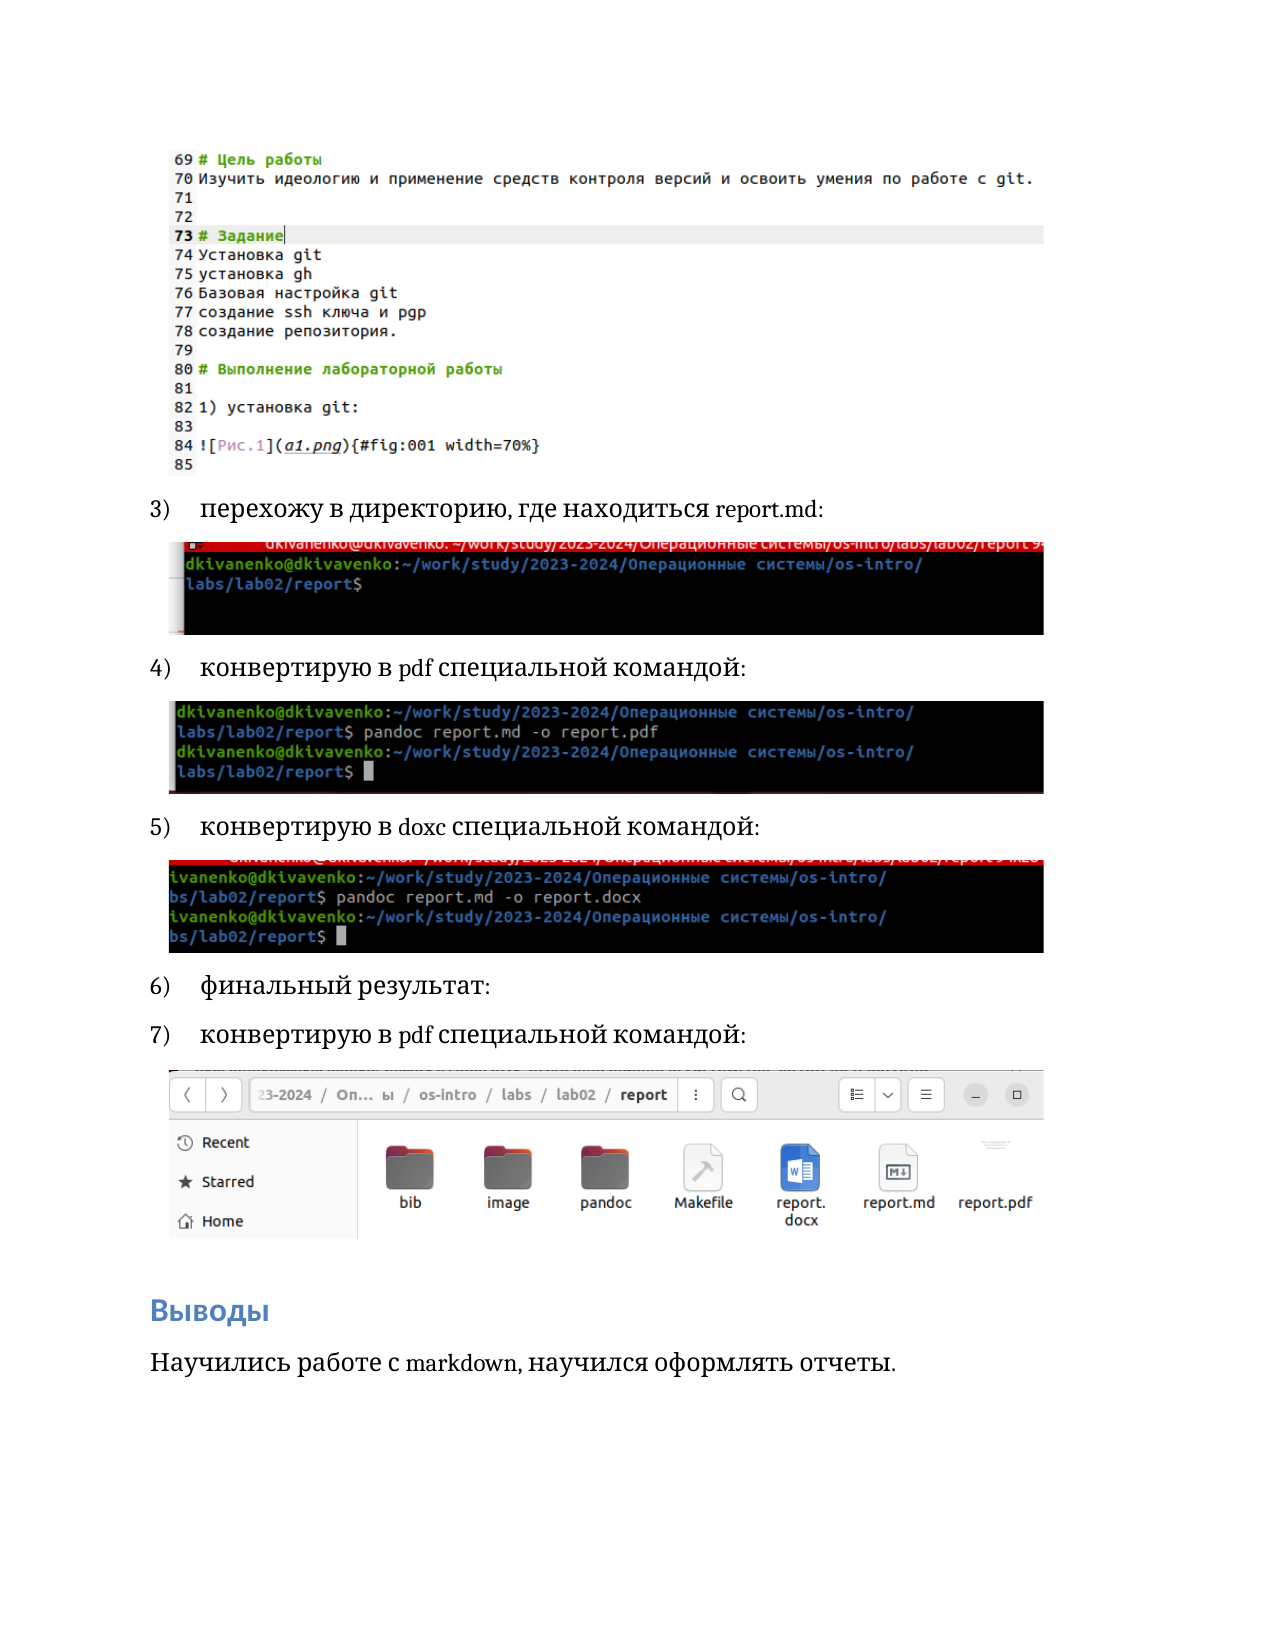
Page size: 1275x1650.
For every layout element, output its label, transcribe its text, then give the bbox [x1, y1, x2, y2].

picture [168, 542, 1044, 635]
list перехожу в директорию, где находиться report.md: [150, 494, 1125, 523]
subtitle Выводы [150, 1289, 1125, 1330]
list конвертирую в pdf специальной командой: [150, 653, 1125, 682]
text Научились работе с markdown, научился оформлять отчеты. [150, 1348, 1125, 1377]
picture [168, 701, 1044, 794]
picture [168, 1070, 1044, 1239]
picture [168, 860, 1044, 953]
picture [168, 150, 1044, 476]
list конвертирую в doxc специальной командой: [150, 813, 1125, 841]
list финальный результат: [150, 972, 1125, 1000]
list конвертирую в pdf специальной командой: [150, 1021, 1125, 1050]
